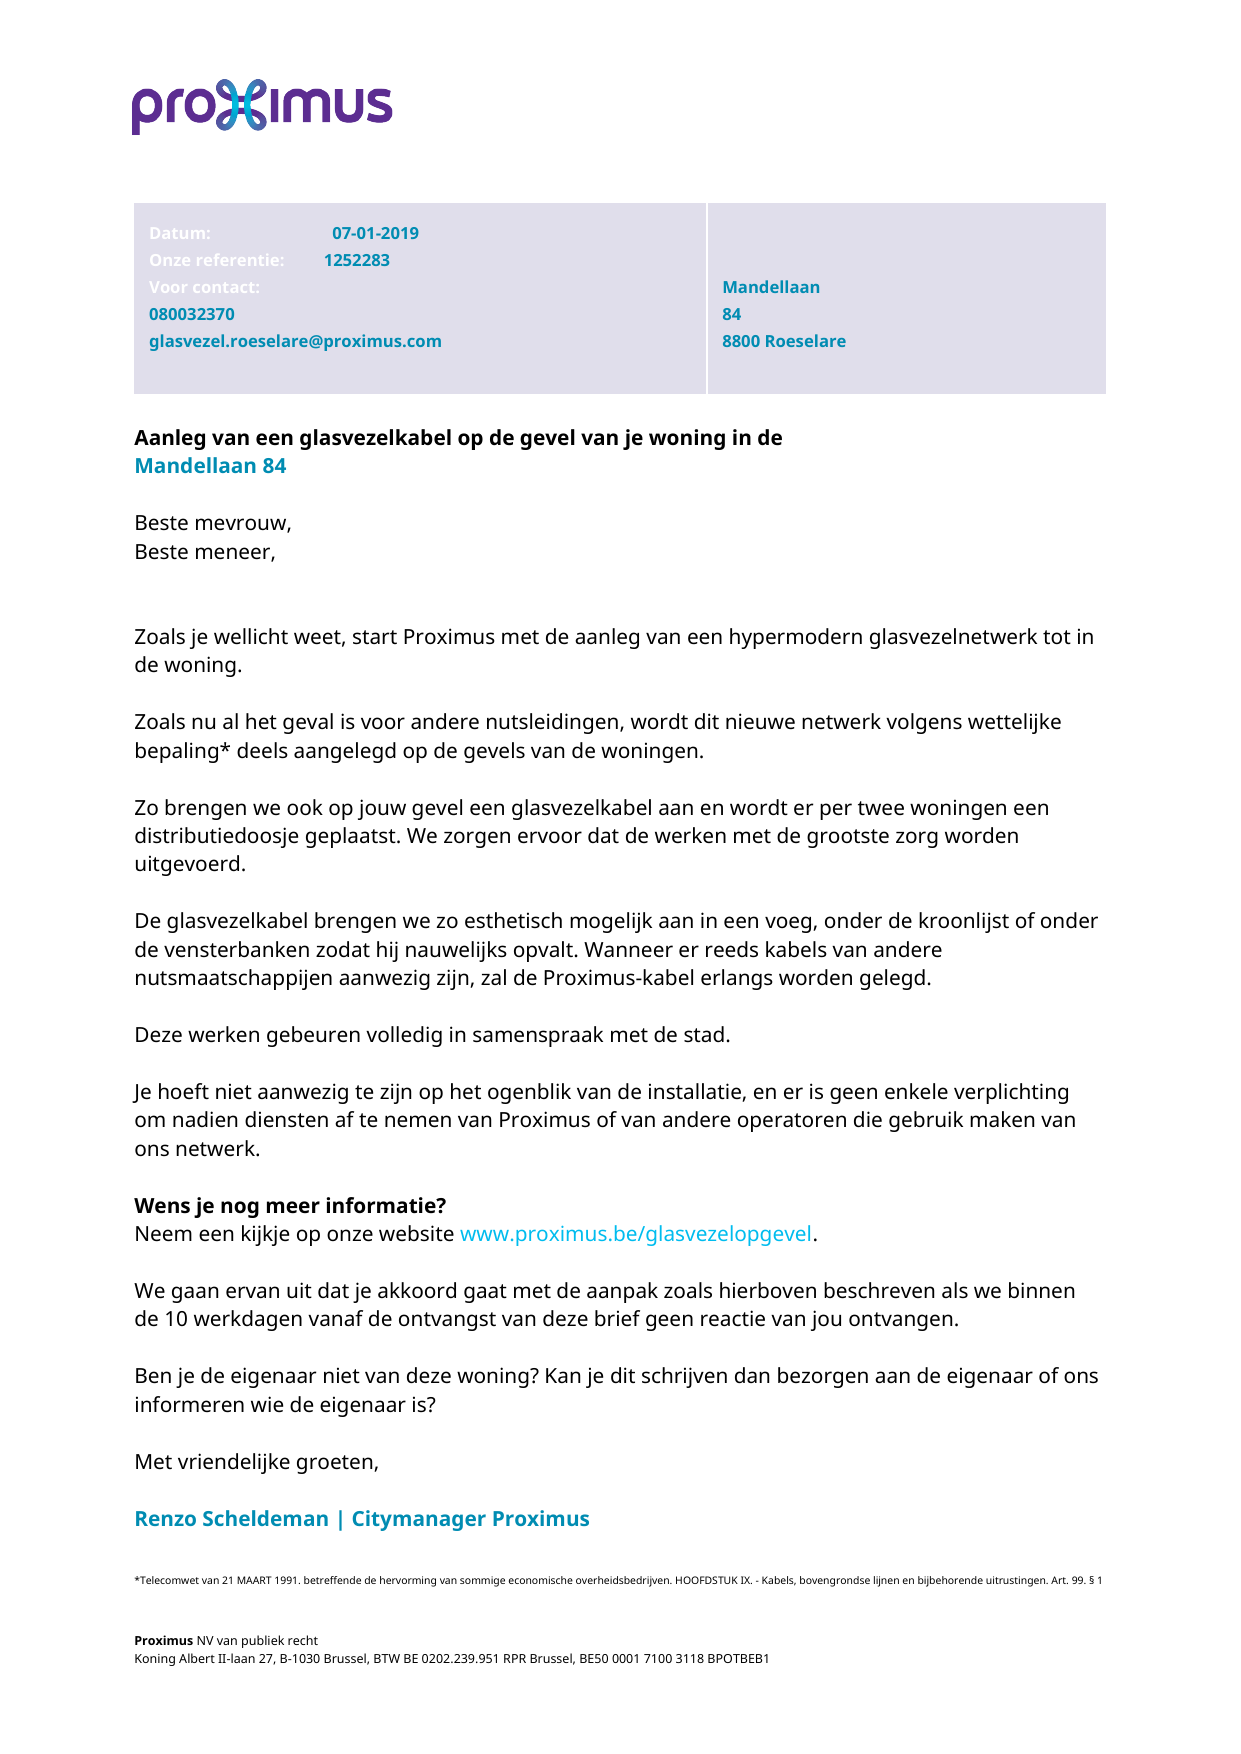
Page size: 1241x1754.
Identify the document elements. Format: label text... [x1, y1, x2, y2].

text Neem een kijkje op onze website www.proximus.be/glasvezelopgevel. [134, 1219, 1106, 1248]
text Wens je nog meer informatie? [134, 1191, 1106, 1219]
text *Telecomwet van 21 MAART 1991. betreffende de hervorming van sommige economische overheidsbedrijven. HOOFDSTUK IX. - Kabels, bovengrondse lijnen en bijbehorende uitrustingen. Art. 99. § 1 [134, 1561, 1106, 1588]
text We gaan ervan uit dat je akkoord gaat met de aanpak zoals hierboven beschreven als we binnen de 10 werkdagen vanaf de ontvangst van deze brief geen reactie van jou ontvangen. [134, 1276, 1106, 1333]
table_header Mandellaan 84 8800 Roeselare [708, 203, 1106, 394]
text De glasvezelkabel brengen we zo esthetisch mogelijk aan in een voeg, onder de kroonlijst of onder de vensterbanken zodat hij nauwelijks opvalt. Wanneer er reeds kabels van andere nutsmaatschappijen aanwezig zijn, zal de Proximus-kabel erlangs worden gelegd. [134, 906, 1106, 992]
text Met vriendelijke groeten, [134, 1447, 1106, 1475]
text Ben je de eigenaar niet van deze woning? Kan je dit schrijven dan bezorgen aan de eigenaar of ons informeren wie de eigenaar is? [134, 1361, 1106, 1418]
text Renzo Scheldeman | Citymanager Proximus [134, 1504, 1106, 1532]
text Zo brengen we ook op jouw gevel een glasvezelkabel aan en wordt er per twee woningen een distributiedoosje geplaatst. We zorgen ervoor dat de werken met de grootste zorg worden uitgevoerd. [134, 793, 1106, 878]
text Mandellaan 84 [134, 451, 1106, 480]
text Beste meneer, [134, 537, 1106, 565]
text Je hoeft niet aanwezig te zijn op het ogenblik van de installatie, en er is geen enkele verplichting om nadien diensten af te nemen van Proximus of van andere operatoren die gebruik maken van ons netwerk. [134, 1077, 1106, 1162]
table_header Datum: 07-01-2019 Onze referentie: 1252283 Voor contact: 080032370 glasvezel.roeselare@proximus.com [134, 203, 706, 394]
text Deze werken gebeuren volledig in samenspraak met de stad. [134, 1020, 1106, 1049]
text Beste mevrouw, [134, 508, 1106, 537]
text Zoals nu al het geval is voor andere nutsleidingen, wordt dit nieuwe netwerk volgens wettelijke bepaling* deels aangelegd op de gevels van de woningen. [134, 707, 1106, 764]
text Zoals je wellicht weet, start Proximus met de aanleg van een hypermodern glasvezelnetwerk tot in de woning. [134, 622, 1106, 679]
picture [0, 0, 1241, 149]
text Aanleg van een glasvezelkabel op de gevel van je woning in de [134, 423, 1106, 451]
